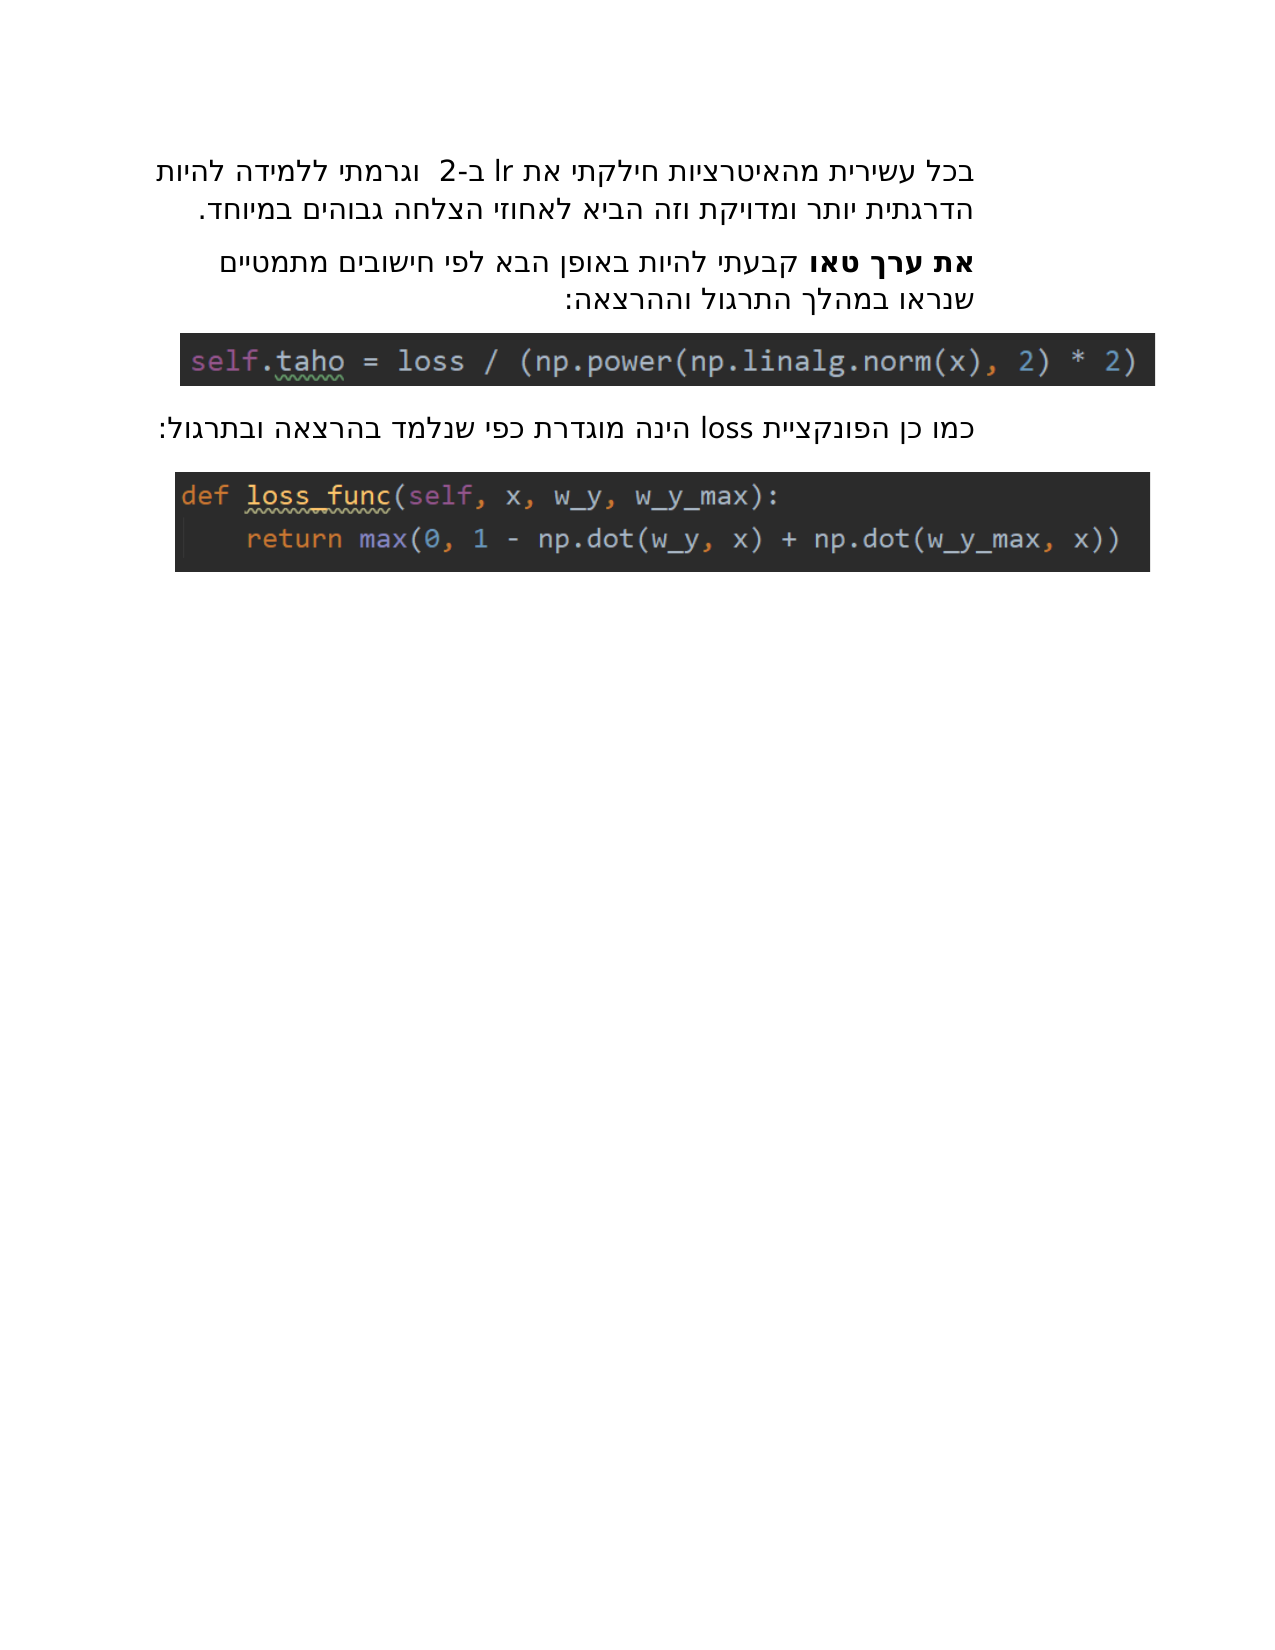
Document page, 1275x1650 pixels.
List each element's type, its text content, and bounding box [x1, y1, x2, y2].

text כמו כן הפונקציית loss הינה מוגדרת כפי שנלמד בהרצאה ובתרגול: [150, 336, 975, 447]
picture [175, 472, 1150, 572]
picture [180, 333, 1155, 386]
text את ערך טאו קבעתי להיות באופן הבא לפי חישובים מתמטיים שנראו במהלך התרגול וההרצאה: [150, 246, 975, 316]
text בכל עשירית מהאיטרציות חילקתי את lr ב-2 וגרמתי ללמידה להיות הדרגתית יותר ומדויקת וזה הביא לאחוזי הצלחה גבוהים במיוחד. [150, 150, 975, 226]
